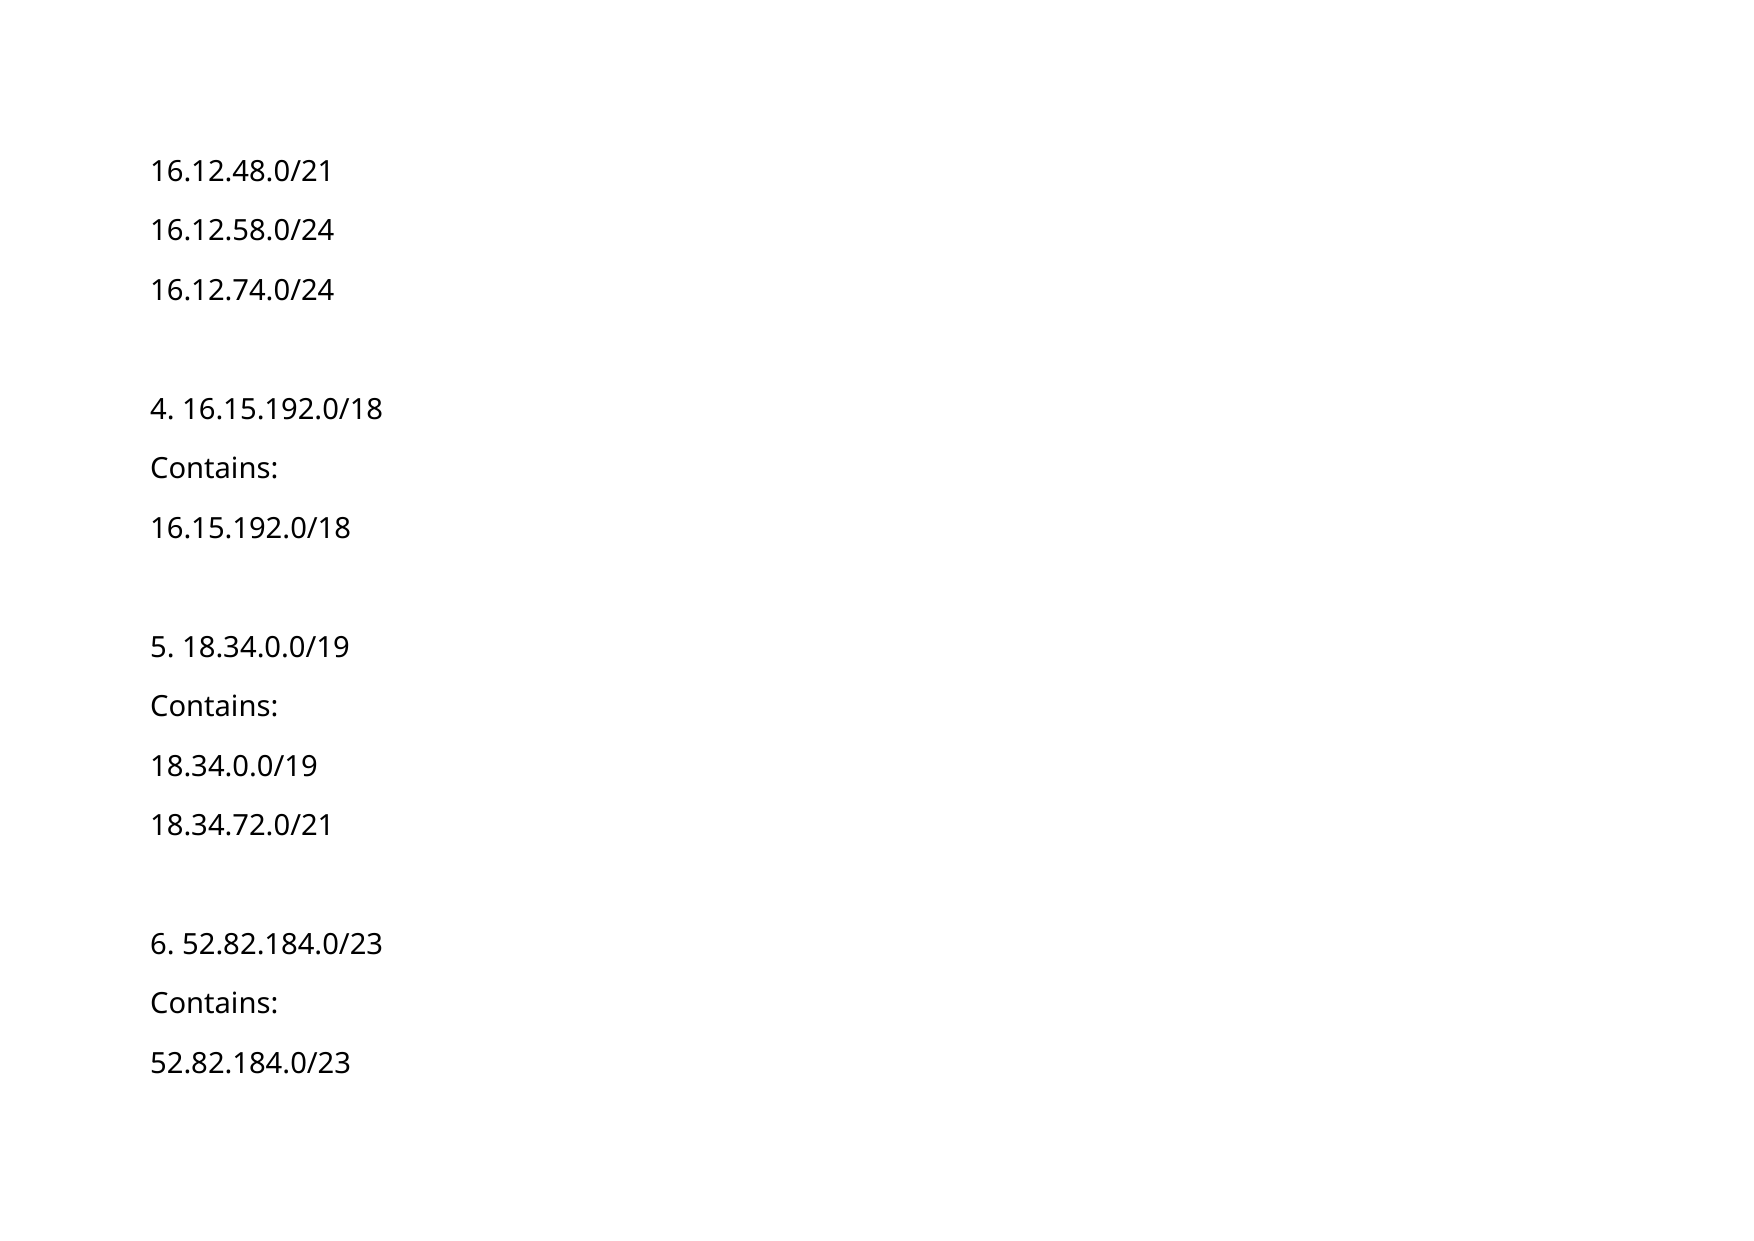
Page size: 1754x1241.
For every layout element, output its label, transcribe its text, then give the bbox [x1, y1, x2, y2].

text 16.12.58.0/24 [150, 209, 1604, 249]
text Contains: [150, 447, 1604, 487]
text 16.12.48.0/21 [150, 150, 1604, 190]
text Contains: [150, 983, 1604, 1022]
text 16.15.192.0/18 [150, 507, 1604, 547]
text 16.12.74.0/24 [150, 269, 1604, 309]
text Contains: [150, 685, 1604, 725]
text 5. 18.34.0.0/19 [150, 626, 1604, 666]
text 18.34.72.0/21 [150, 804, 1604, 844]
text 52.82.184.0/23 [150, 1042, 1604, 1082]
text 4. 16.15.192.0/18 [150, 388, 1604, 428]
text 6. 52.82.184.0/23 [150, 923, 1604, 963]
text 18.34.0.0/19 [150, 745, 1604, 784]
